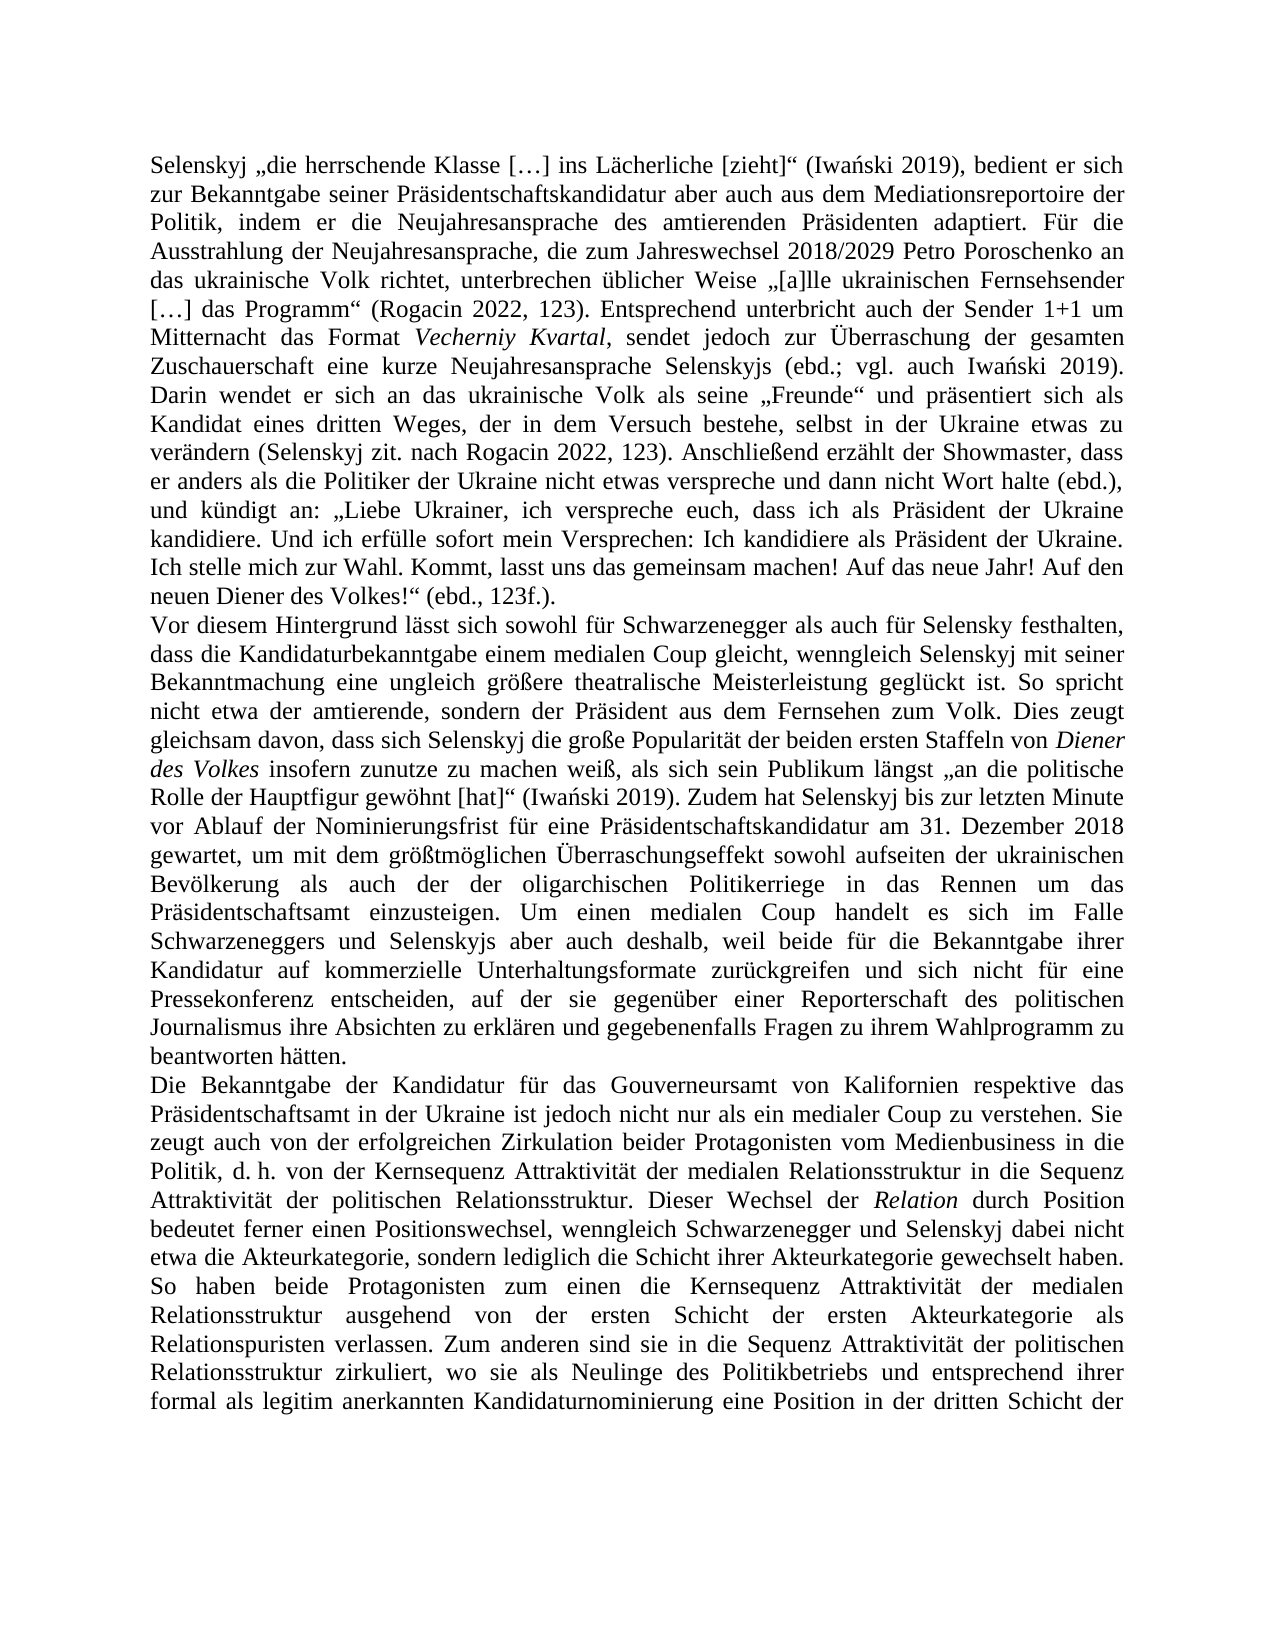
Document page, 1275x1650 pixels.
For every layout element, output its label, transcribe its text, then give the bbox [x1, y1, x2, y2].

text Vor diesem Hintergrund lässt sich sowohl für Schwarzenegger als auch für Selensky festhalten, dass die Kandidaturbekanntgabe einem medialen Coup gleicht, wenngleich Selenskyj mit seiner Bekanntmachung eine ungleich größere theatralische Meisterleistung geglückt ist. So spricht nicht etwa der amtierende, sondern der Präsident aus dem Fernsehen zum Volk. Dies zeugt gleichsam davon, dass sich Selenskyj die große Popularität der beiden ersten Staffeln von Diener des Volkes insofern zunutze zu machen weiß, als sich sein Publikum längst „an die politische Rolle der Hauptfigur gewöhnt [hat]“ (Iwański 2019). Zudem hat Selenskyj bis zur letzten Minute vor Ablauf der Nominierungsfrist für eine Präsidentschaftskandidatur am 31. Dezember 2018 gewartet, um mit dem größtmöglichen Überraschungseffekt sowohl aufseiten der ukrainischen Bevölkerung als auch der der oligarchischen Politikerriege in das Rennen um das Präsidentschaftsamt einzusteigen. Um einen medialen Coup handelt es sich im Falle Schwarzeneggers und Selenskyjs aber auch deshalb, weil beide für die Bekanntgabe ihrer Kandidatur auf kommerzielle Unterhaltungsformate zurückgreifen und sich nicht für eine Pressekonferenz entscheiden, auf der sie gegenüber einer Reporterschaft des politischen Journalismus ihre Absichten zu erklären und gegebenenfalls Fragen zu ihrem Wahlprogramm zu beantworten hätten. [150, 610, 1125, 1070]
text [150, 1070, 1125, 1415]
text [150, 150, 1125, 610]
